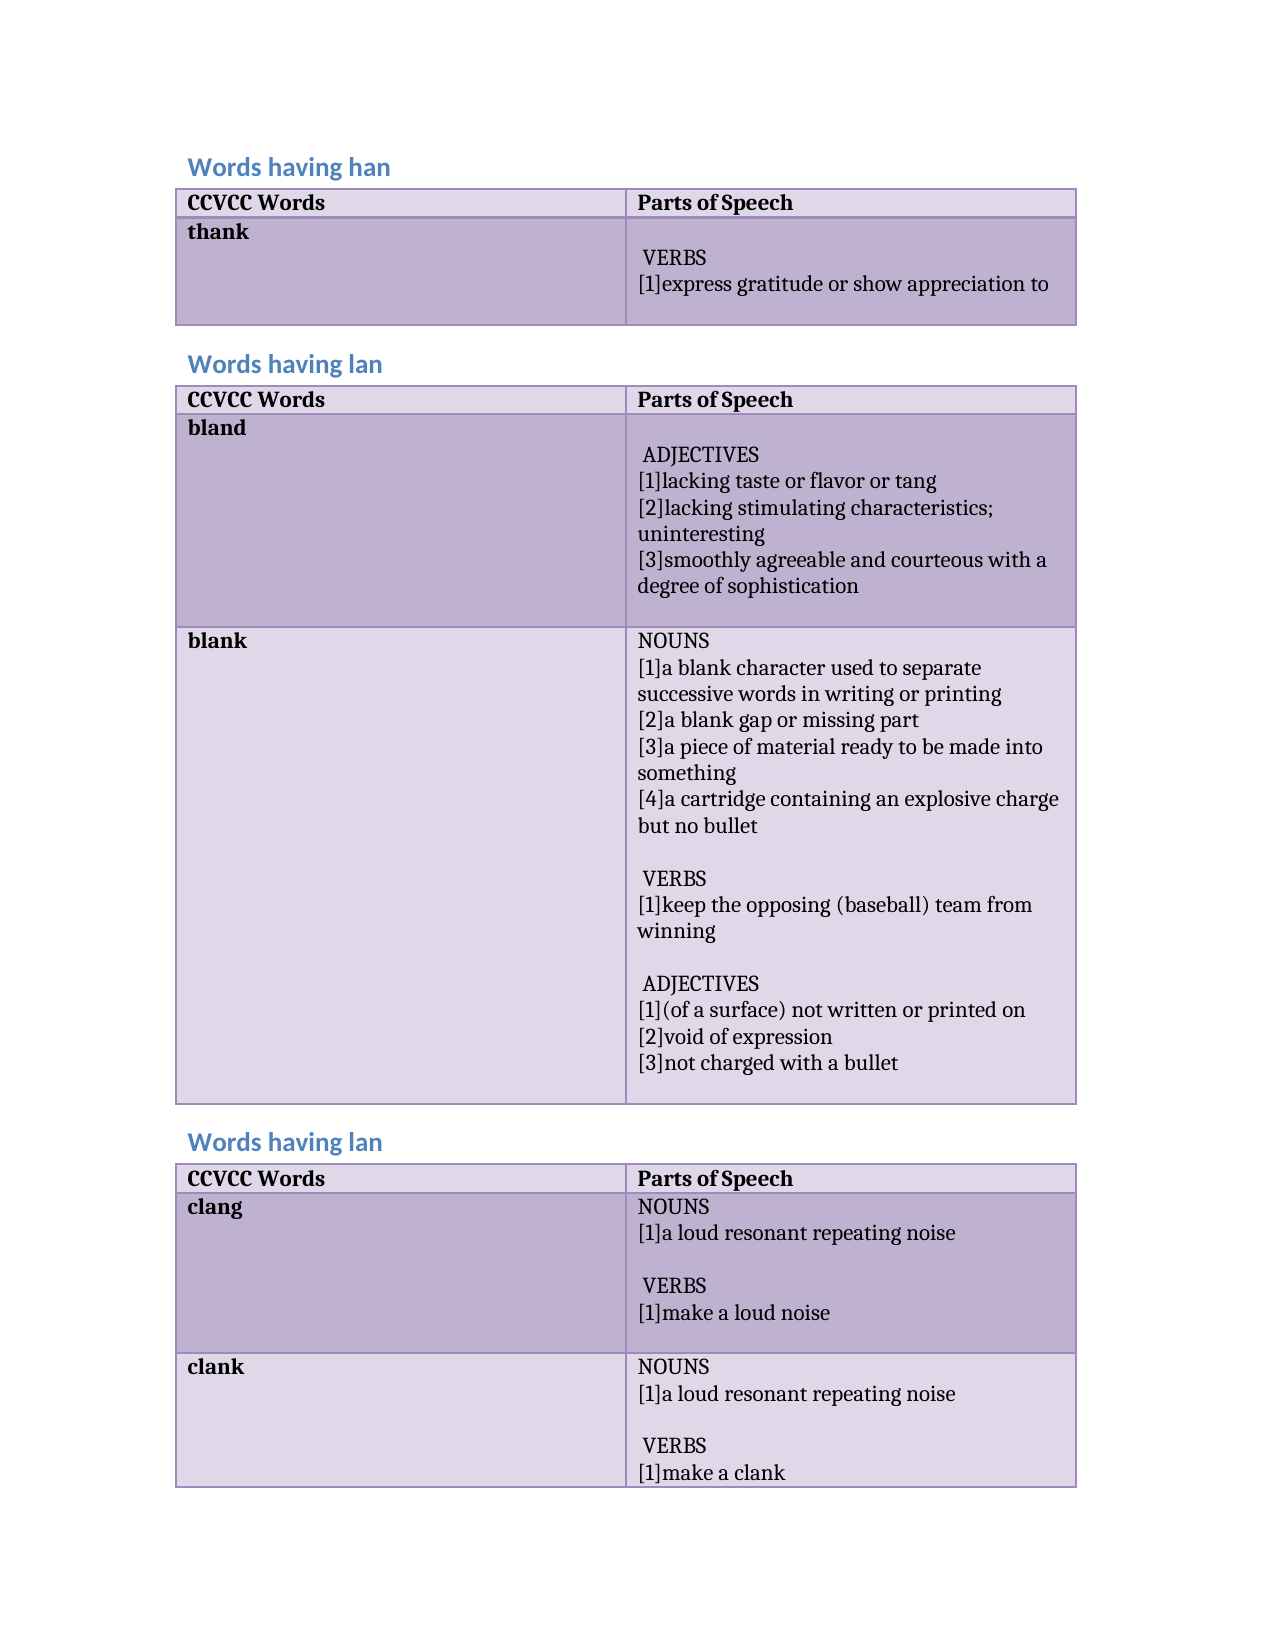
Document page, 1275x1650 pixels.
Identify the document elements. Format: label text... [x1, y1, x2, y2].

table_cell VERBS [1]express gratitude or show appreciation to [627, 219, 1075, 324]
table_cell NOUNS [1]a blank character used to separate successive words in writing or printing [2]a blank gap or missing part [3]a piece of material ready to be made into something [4]a cartridge containing an explosive charge but no bullet VERBS [1]keep the opposing (baseball) team from winning ADJECTIVES [1](of a surface) not written or printed on [2]void of expression [3]not charged with a bullet [627, 628, 1075, 1102]
table_cell bland [177, 415, 625, 626]
table_cell NOUNS [1]a loud resonant repeating noise VERBS [1]make a loud noise [627, 1194, 1075, 1352]
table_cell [627, 1354, 1075, 1486]
table_header CCVCC Words [177, 190, 625, 216]
subtitle Words having lan [187, 347, 1087, 380]
table_cell clang [177, 1194, 625, 1352]
subtitle Words having lan [187, 1125, 1087, 1158]
table_header Parts of Speech [627, 190, 1075, 216]
table_cell clank [177, 1354, 625, 1486]
table_cell thank [177, 219, 625, 324]
table_cell blank [177, 628, 625, 1102]
table_cell ADJECTIVES [1]lacking taste or flavor or tang [2]lacking stimulating characteristics; uninteresting [3]smoothly agreeable and courteous with a degree of sophistication [627, 415, 1075, 626]
table_header CCVCC Words [177, 387, 625, 413]
table_header CCVCC Words [177, 1165, 625, 1192]
subtitle Words having han [187, 150, 1087, 183]
table_header Parts of Speech [627, 1165, 1075, 1192]
table_header Parts of Speech [627, 387, 1075, 413]
